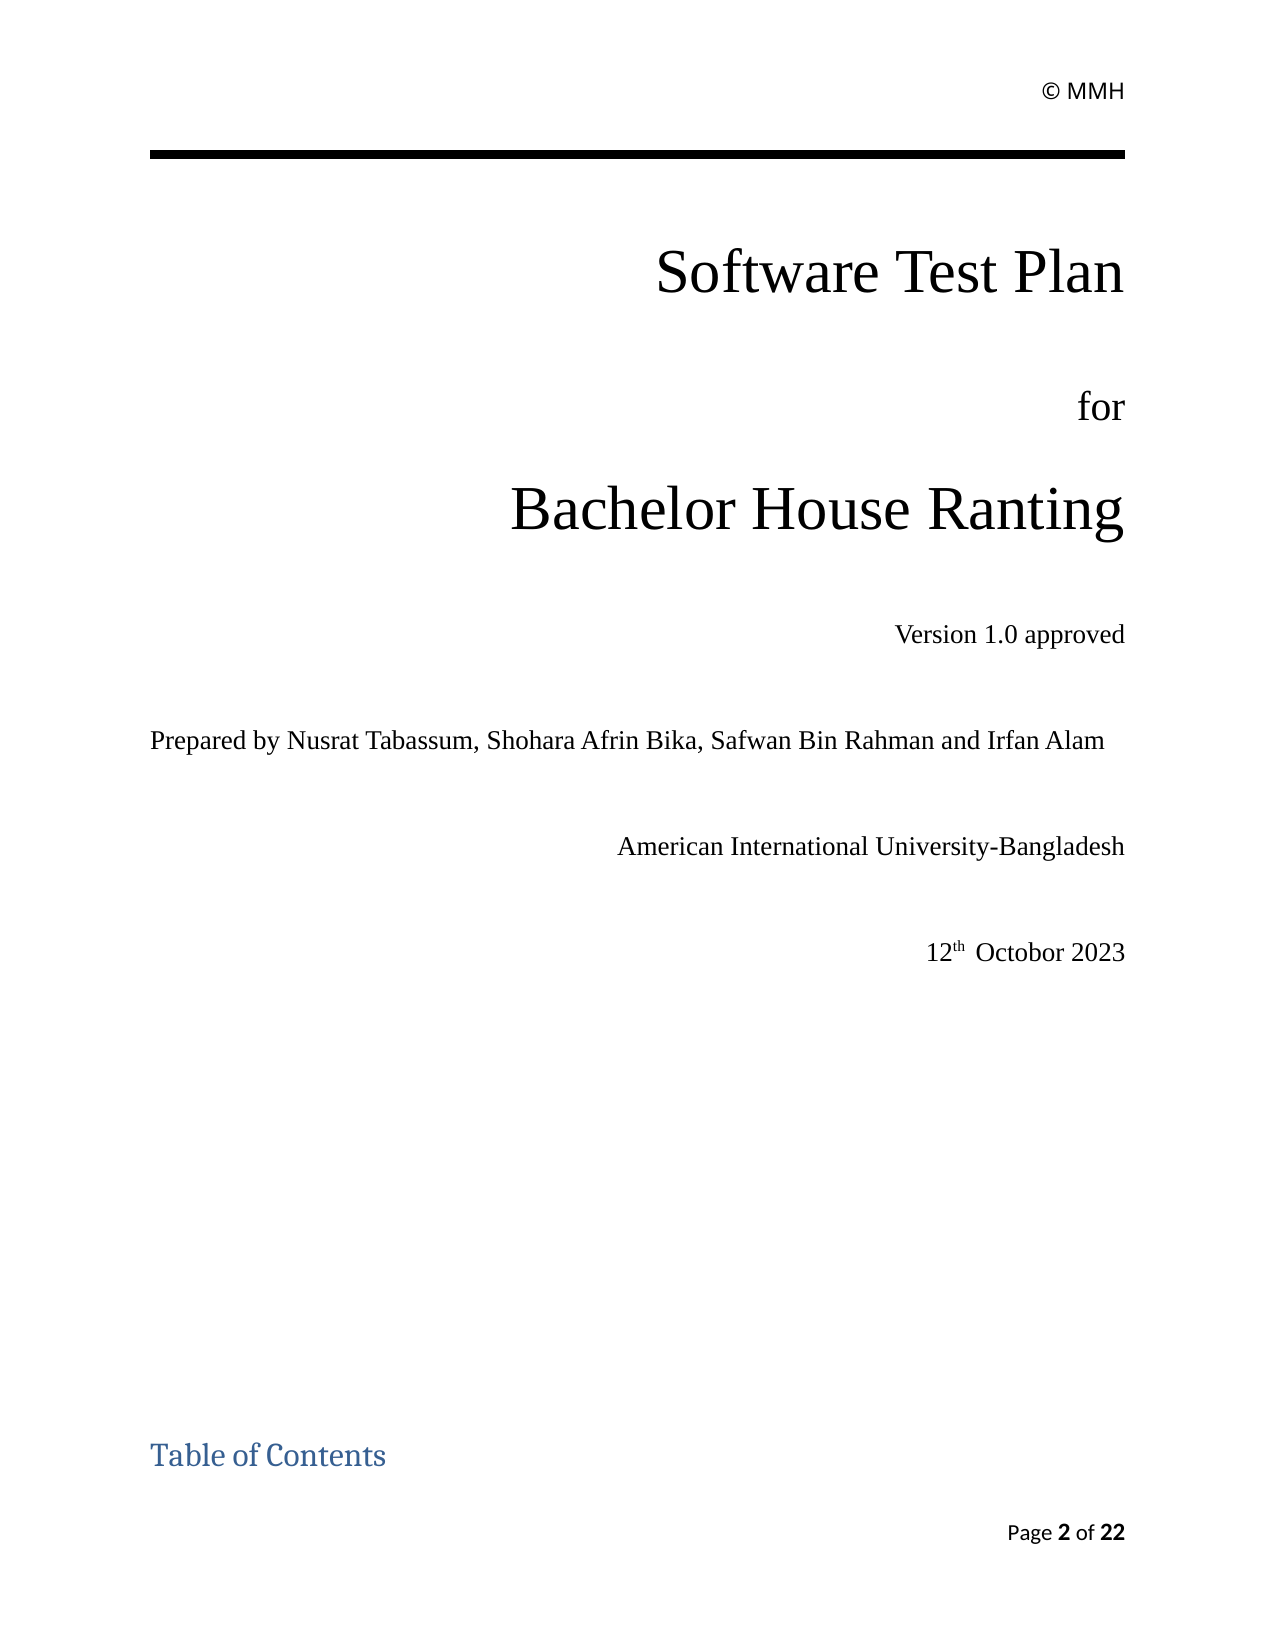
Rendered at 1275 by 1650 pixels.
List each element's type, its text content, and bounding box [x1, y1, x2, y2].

title for [150, 381, 1125, 429]
text American International University-Bangladesh [225, 830, 1125, 861]
title Software Test Plan [150, 234, 1125, 306]
list 12th Octobor 2023 [262, 936, 1125, 967]
text Version 1.0 approved [225, 618, 1125, 649]
text Prepared by Nusrat Tabassum, Shohara Afrin Bika, Safwan Bin Rahman and Irfan Alam [150, 724, 1125, 755]
title Bachelor House Ranting [225, 471, 1125, 543]
